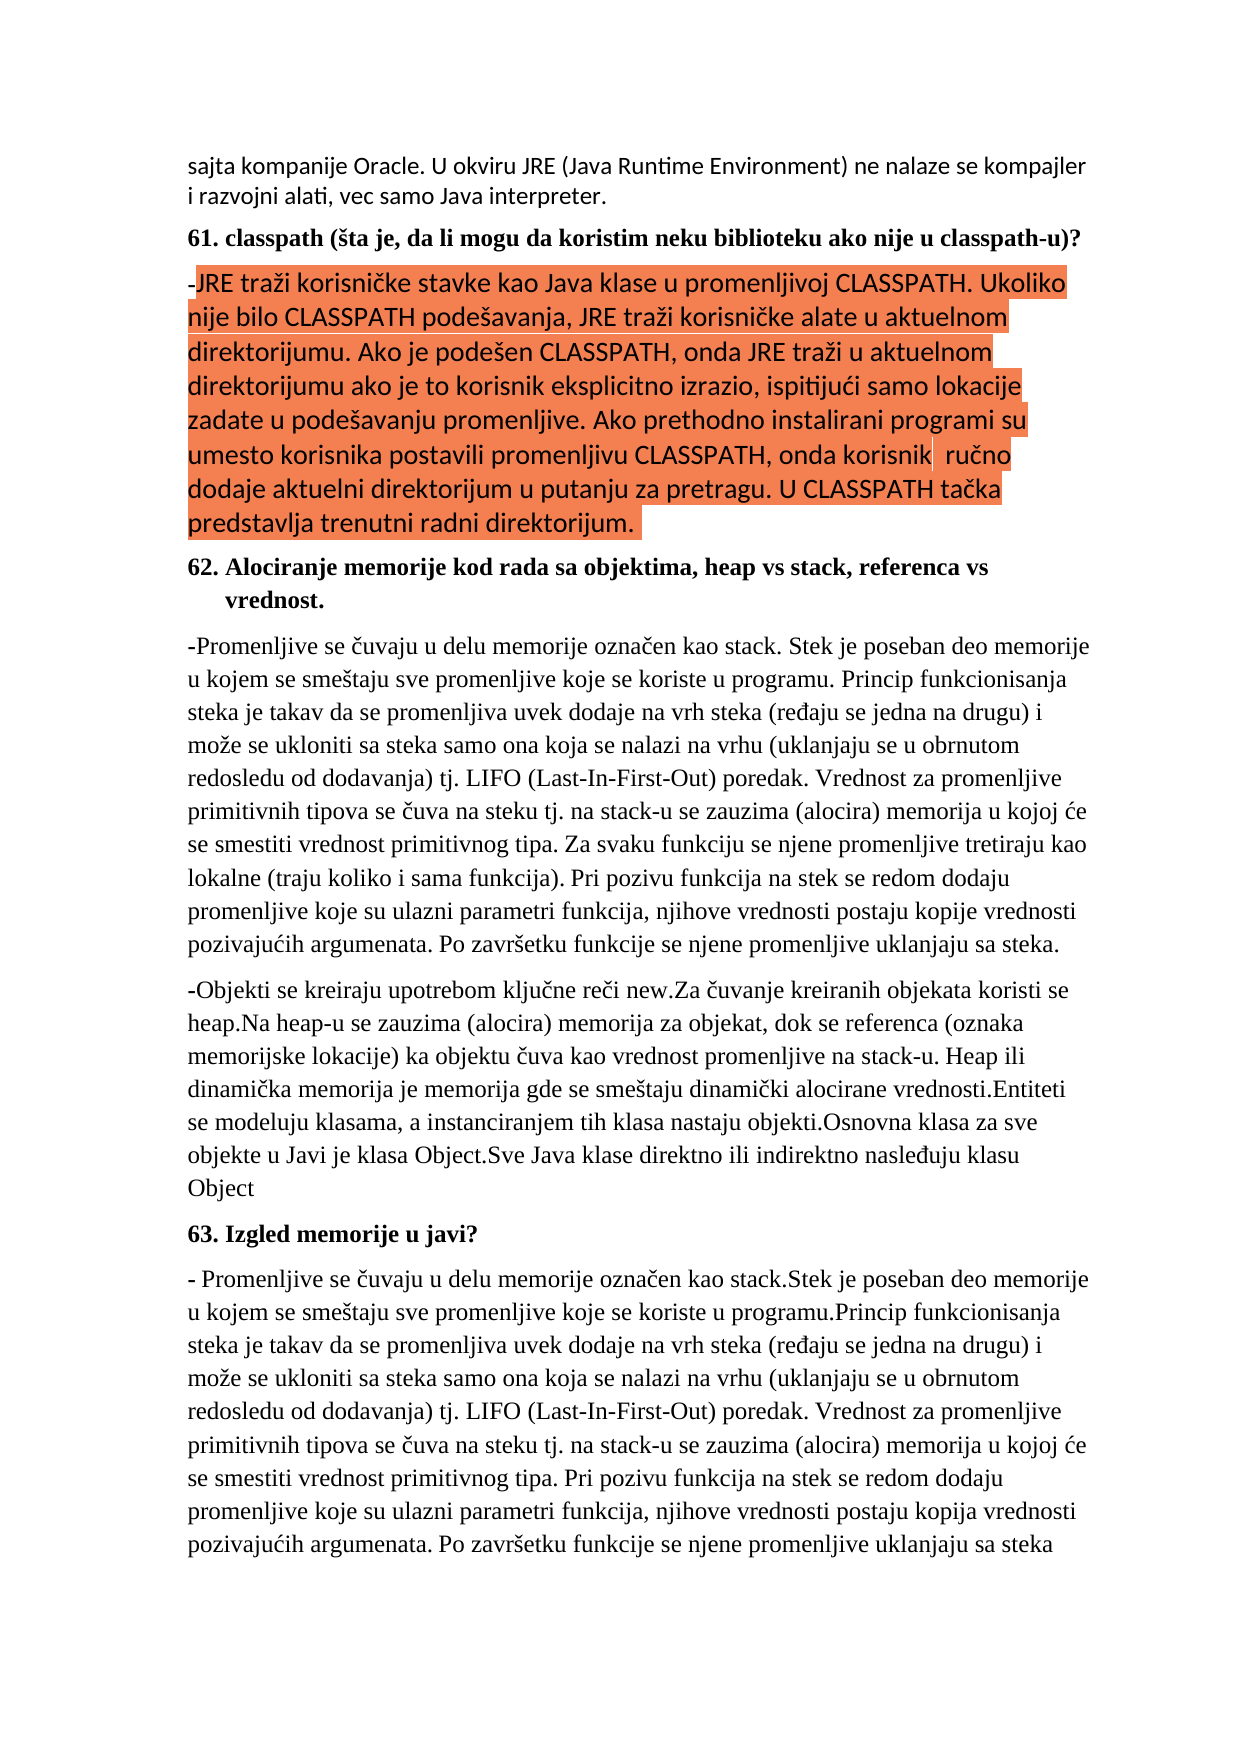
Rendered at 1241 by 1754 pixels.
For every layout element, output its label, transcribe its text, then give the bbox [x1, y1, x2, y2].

text - Promenljive se čuvaju u delu memorije označen kao stack.Stek je poseban deo memorije u kojem se smeštaju sve promenljive koje se koriste u programu.Princip funkcionisanja steka je takav da se promenljiva uvek dodaje na vrh steka (ređaju se jedna na drugu) i može se ukloniti sa steka samo ona koja se nalazi na vrhu (uklanjaju se u obrnutom redosledu od dodavanja) tj. LIFO (Last-In-First-Out) poredak. Vrednost za promenljive primitivnih tipova se čuva na steku tj. na stack-u se zauzima (alocira) memorija u kojoj će se smestiti vrednost primitivnog tipa. Pri pozivu funkcija na stek se redom dodaju promenljive koje su ulazni parametri funkcija, njihove vrednosti postaju kopija vrednosti pozivajućih argumenata. Po završetku funkcije se njene promenljive uklanjaju sa steka [187, 1264, 1090, 1558]
list Izgled memorije u javi? [187, 1219, 1090, 1247]
list classpath (šta je, da li mogu da koristim neku biblioteku ako nije u classpath-u)? [187, 223, 1090, 252]
text -JRE traži korisničke stavke kao Java klase u promenljivoj CLASSPATH. Ukoliko nije bilo CLASSPATH podešavanja, JRE traži korisničke alate u aktuelnom direktorijumu. Ako je podešen CLASSPATH, onda JRE traži u aktuelnom direktorijumu ako je to korisnik eksplicitno izrazio, ispitijući samo lokacije zadate u podešavanju promenljive. Ako prethodno instalirani programi su umesto korisnika postavili promenljivu CLASSPATH, onda korisnik ručno dodaje aktuelni direktorijum u putanju za pretragu. U CLASSPATH tačka predstavlja trenutni radni direktorijum. [187, 265, 1090, 540]
text -Promenljive se čuvaju u delu memorije označen kao stack. Stek je poseban deo memorije u kojem se smeštaju sve promenljive koje se koriste u programu. Princip funkcionisanja steka je takav da se promenljiva uvek dodaje na vrh steka (ređaju se jedna na drugu) i može se ukloniti sa steka samo ona koja se nalazi na vrhu (uklanjaju se u obrnutom redosledu od dodavanja) tj. LIFO (Last-In-First-Out) poredak. Vrednost za promenljive primitivnih tipova se čuva na steku tj. na stack-u se zauzima (alocira) memorija u kojoj će se smestiti vrednost primitivnog tipa. Za svaku funkciju se njene promenljive tretiraju kao lokalne (traju koliko i sama funkcija). Pri pozivu funkcija na stek se redom dodaju promenljive koje su ulazni parametri funkcija, njihove vrednosti postaju kopije vrednosti pozivajućih argumenata. Po završetku funkcije se njene promenljive uklanjaju sa steka. [187, 631, 1090, 958]
list Alociranje memorije kod rada sa objektima, heap vs stack, referenca vs vrednost. [187, 552, 1090, 614]
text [187, 150, 1090, 211]
text -Objekti se kreiraju upotrebom ključne reči new.Za čuvanje kreiranih objekata koristi se heap.Na heap-u se zauzima (alocira) memorija za objekat, dok se referenca (oznaka memorijske lokacije) ka objektu čuva kao vrednost promenljive na stack-u. Heap ili dinamička memorija je memorija gde se smeštaju dinamički alocirane vrednosti.Entiteti se modeluju klasama, a instanciranjem tih klasa nastaju objekti.Osnovna klasa za sve objekte u Javi je klasa Object.Sve Java klase direktno ili indirektno nasleđuju klasu Object [187, 975, 1090, 1202]
